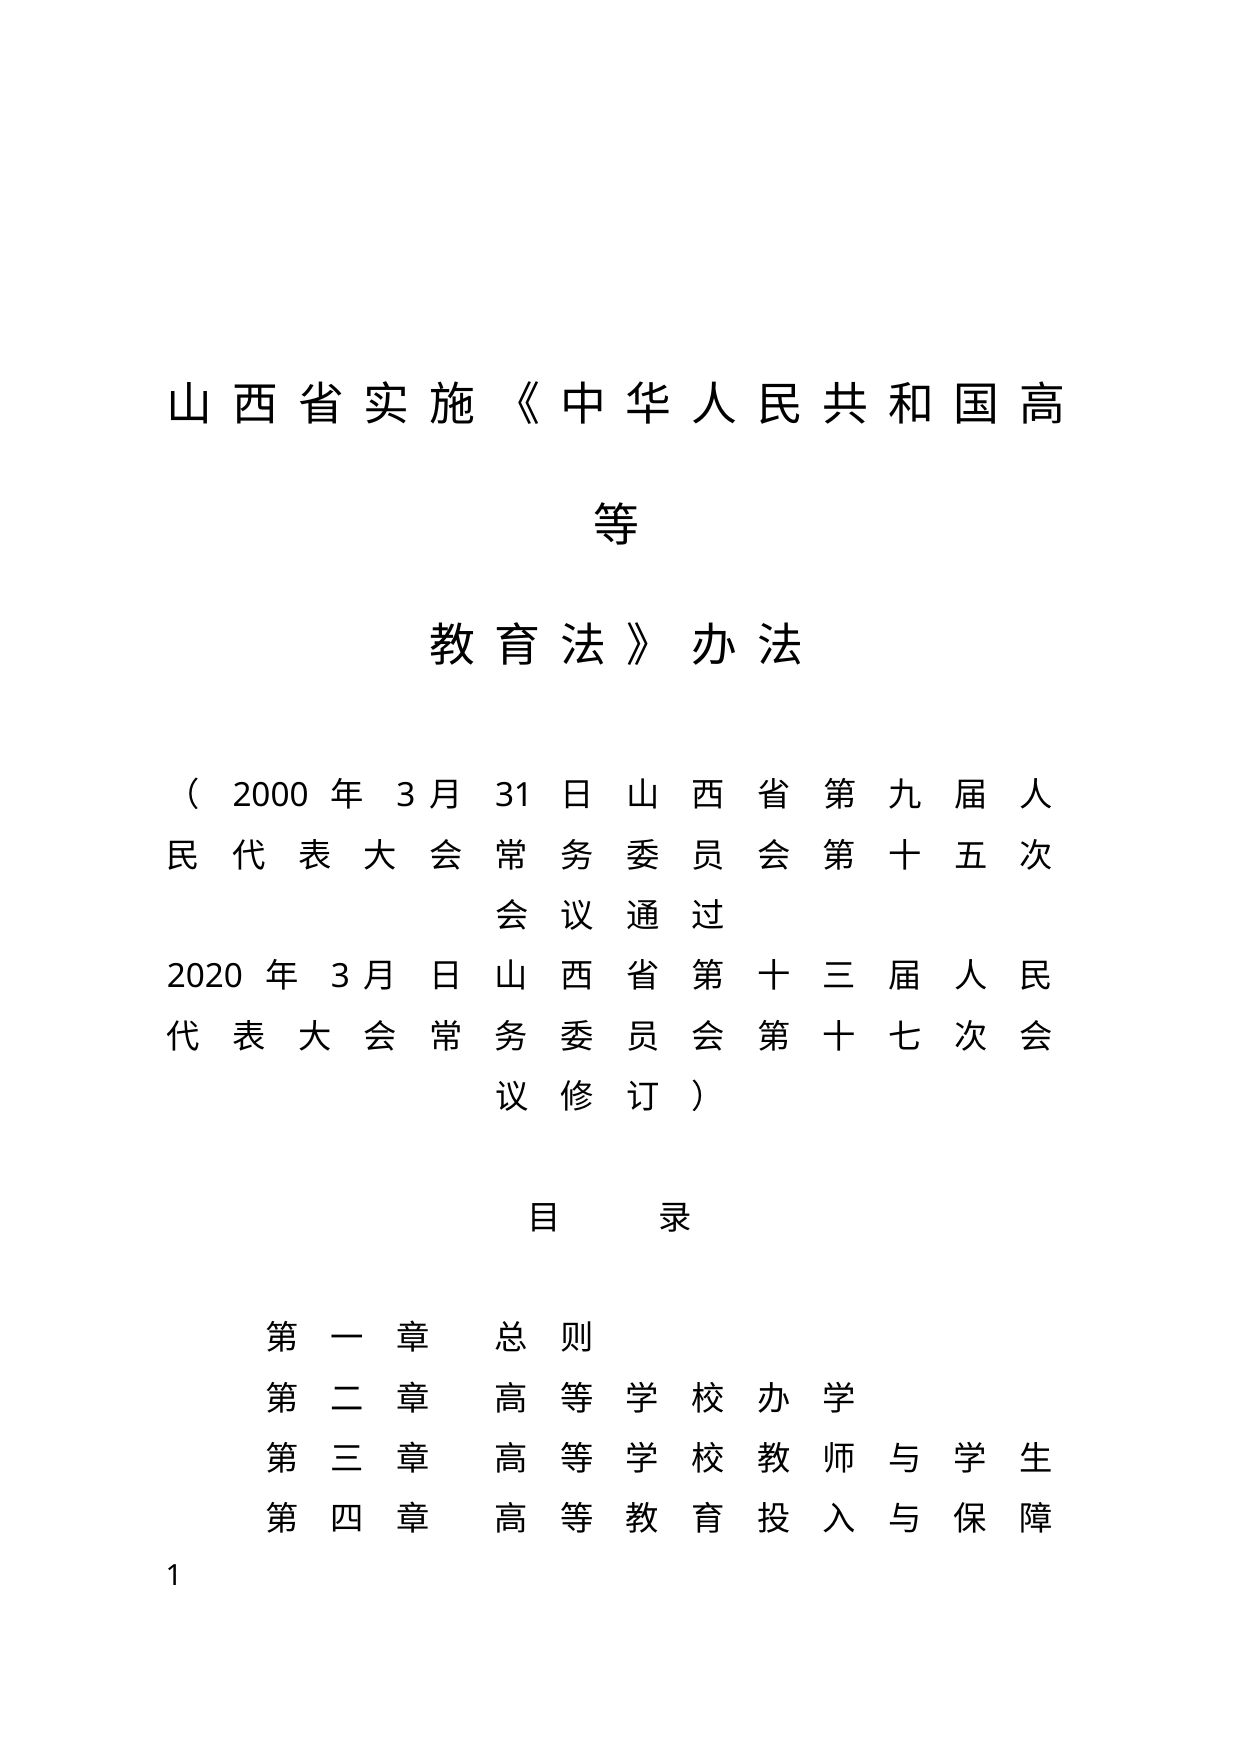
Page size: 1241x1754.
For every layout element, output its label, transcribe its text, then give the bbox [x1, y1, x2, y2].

text 教育法》办法 [167, 581, 1085, 702]
text （2000年3月31日山西省第九届人民代表大会常务委员会第十五次会议通过 [167, 762, 1085, 943]
text 第四章 高等教育投入与保障 [167, 1486, 1085, 1546]
text 第一章 总则 [167, 1305, 1085, 1365]
text 山西省实施《中华人民共和国高等 [167, 340, 1085, 581]
text 第二章 高等学校办学 [167, 1365, 1085, 1426]
text 第三章 高等学校教师与学生 [167, 1426, 1085, 1486]
text 2020年3月日山西省第十三届人民代表大会常务委员会第十七次会议修订） [167, 943, 1085, 1124]
text 目 录 [167, 1184, 1085, 1245]
